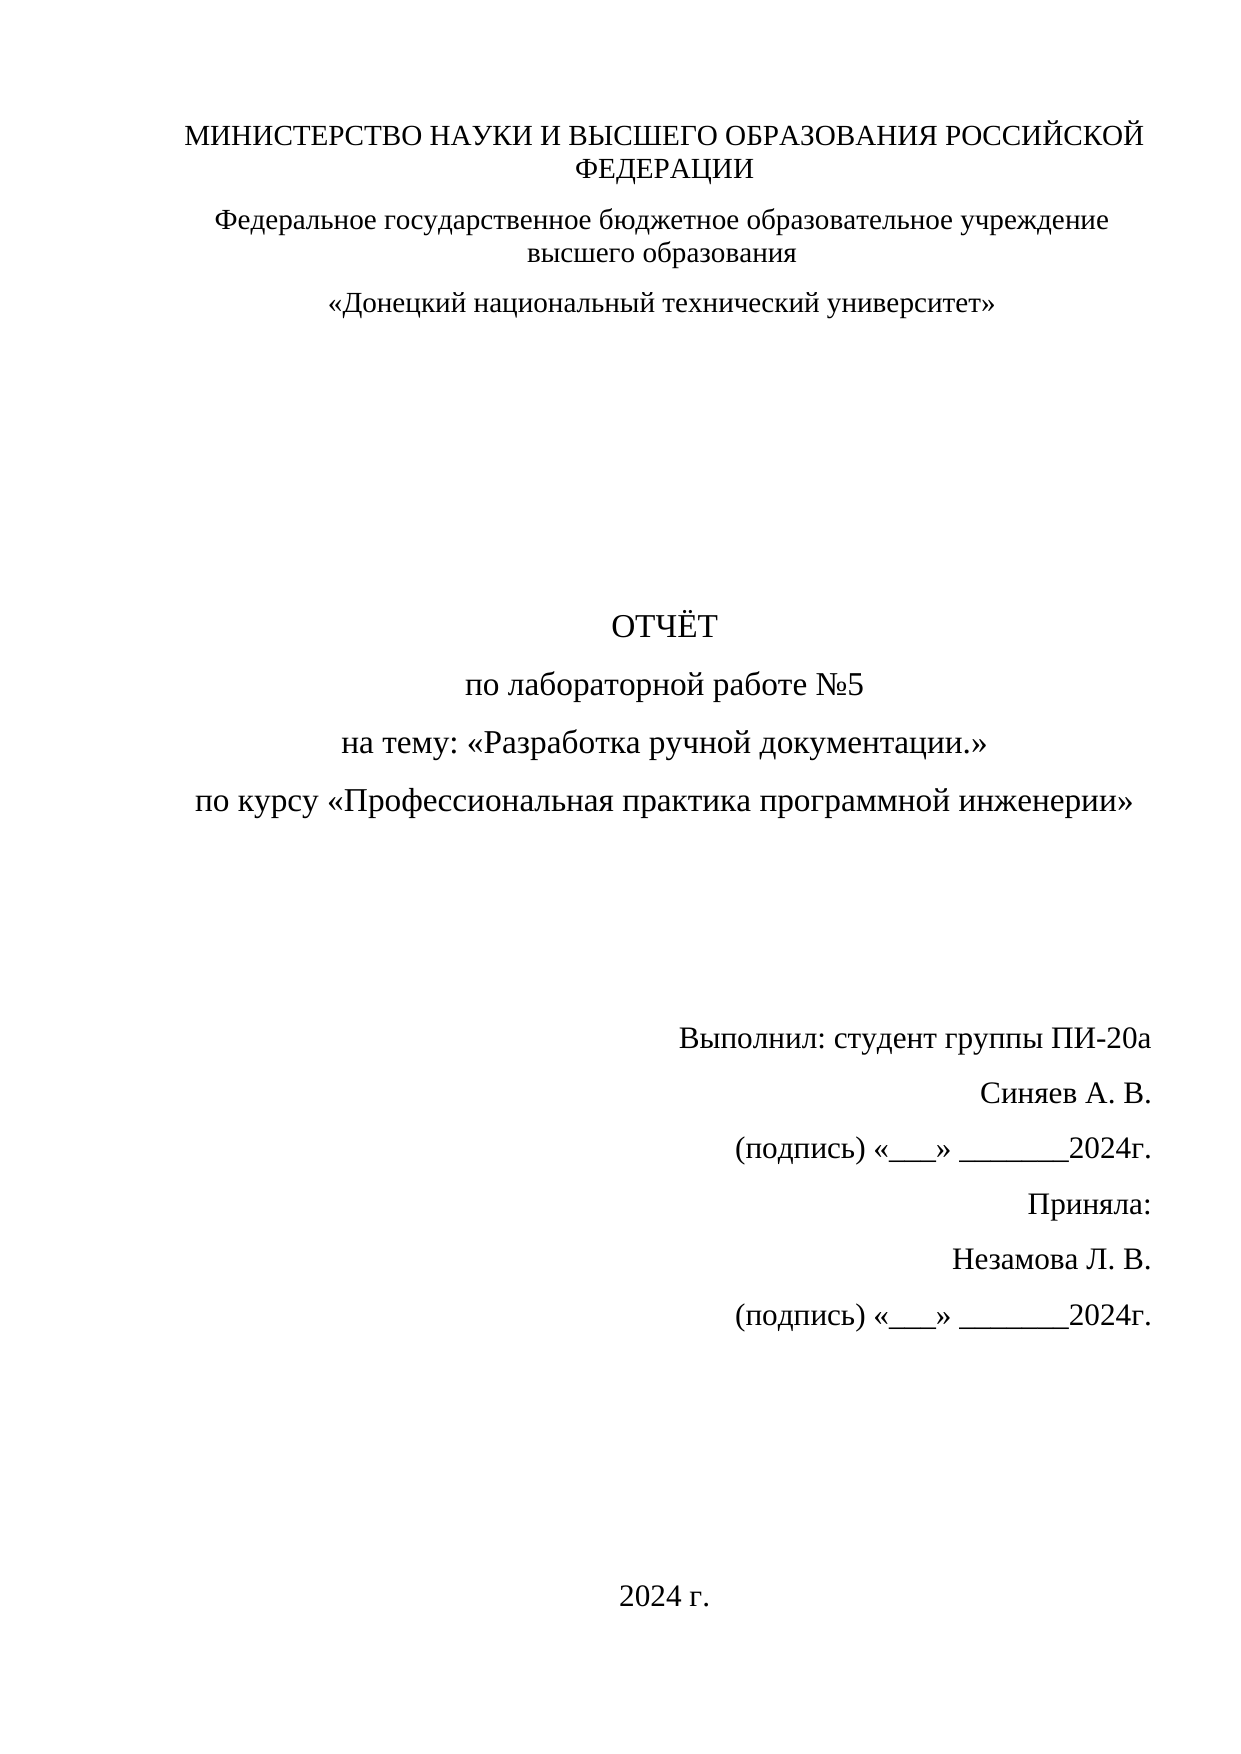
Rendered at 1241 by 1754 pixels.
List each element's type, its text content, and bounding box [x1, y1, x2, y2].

text МИНИСТЕРСТВО НАУКИ И ВЫСШЕГО ОБРАЗОВАНИЯ РОССИЙСКОЙ ФЕДЕРАЦИИ [177, 118, 1152, 185]
text (подпись) «___» _______2024г. [177, 1130, 1152, 1166]
text ОТЧЁТ [177, 606, 1152, 645]
text 2024 г. [177, 1577, 1152, 1613]
text Синяев А. В. [177, 1074, 1152, 1110]
text по курсу «Профессиональная практика программной инженерии» [177, 781, 1152, 819]
text Приняла: [177, 1185, 1152, 1221]
text по лабораторной работе №5 [177, 664, 1152, 703]
text «Донецкий национальный технический университет» [177, 286, 1146, 319]
text (подпись) «___» _______2024г. [177, 1296, 1152, 1332]
text на тему: «Разработка ручной документации.» [177, 722, 1152, 761]
text Незамова Л. В. [177, 1241, 1152, 1277]
text Федеральное государственное бюджетное образовательное учреждение высшего образования [177, 202, 1146, 269]
text Выполнил: студент группы ПИ-20а [177, 1019, 1152, 1055]
